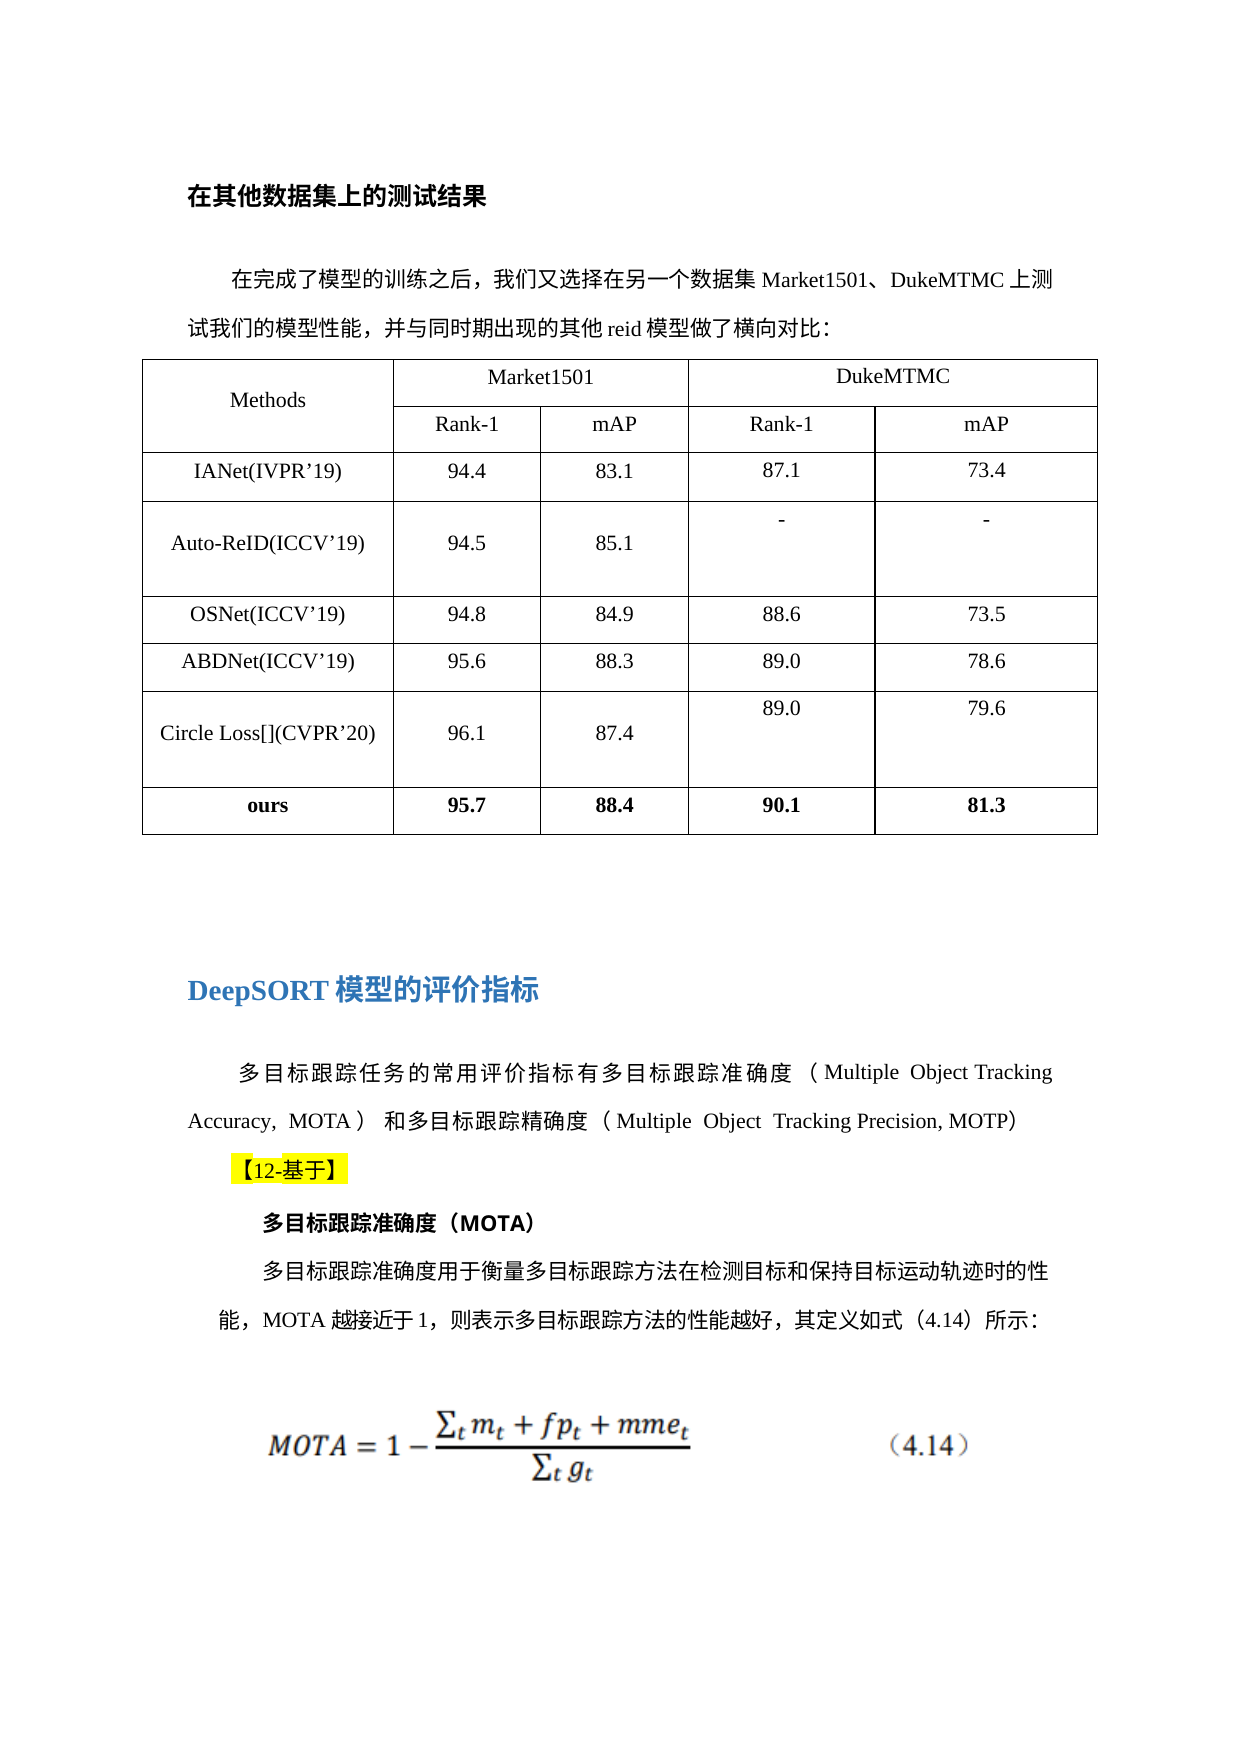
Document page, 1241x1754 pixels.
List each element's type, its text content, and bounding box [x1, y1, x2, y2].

table_cell 95.7 [394, 788, 540, 834]
table_cell 90.1 [689, 788, 874, 834]
table_cell 88.6 [689, 597, 874, 643]
table_header Market1501 [394, 360, 688, 406]
table_cell - [876, 502, 1097, 596]
table_cell mAP [541, 407, 688, 452]
table_cell 88.4 [541, 788, 688, 834]
table_cell Rank-1 [394, 407, 540, 452]
table_cell 94.8 [394, 597, 540, 643]
subtitle 在其他数据集上的测试结果 [187, 162, 1053, 227]
table_cell Circle Loss[](CVPR’20) [143, 692, 393, 787]
table_cell 89.0 [689, 692, 874, 787]
table_cell 79.6 [876, 692, 1097, 787]
text 多目标跟踪准确度（MOTA） [219, 1205, 1053, 1238]
table_cell 96.1 [394, 692, 540, 787]
table_header Methods [143, 360, 393, 452]
picture [231, 1387, 983, 1500]
table_cell OSNet(ICCV’19) [143, 597, 393, 643]
table_cell ours [143, 788, 393, 834]
text 在完成了模型的训练之后，我们又选择在另一个数据集Market1501、DukeMTMC上测试我们的模型性能，并与同时期出现的其他reid模型做了横向对比： [187, 262, 1053, 343]
table_cell 78.6 [876, 644, 1097, 691]
table_cell 87.1 [689, 453, 874, 501]
table_cell 89.0 [689, 644, 874, 691]
text 多目标跟踪任务的常用评价指标有多目标跟踪准确度（ Multiple Object Tracking Accuracy, MOTA ） 和多目标跟踪精确度（ Multiple Object Tracking Precision, MOTP） [187, 1055, 1053, 1136]
table_cell - [689, 502, 874, 596]
table_cell 84.9 [541, 597, 688, 643]
text 多目标跟踪准确度用于衡量多目标跟踪方法在检测目标和保持目标运动轨迹时的性能，MOTA 越接近于 1，则表示多目标跟踪方法的性能越好，其定义如式（4.14）所示： [219, 1254, 1053, 1335]
table_cell Rank-1 [689, 407, 874, 452]
table_cell 81.3 [876, 788, 1097, 834]
table_cell mAP [876, 407, 1097, 452]
table_cell 87.4 [541, 692, 688, 787]
table_cell IANet(IVPR’19) [143, 453, 393, 501]
table_header DukeMTMC [689, 360, 1097, 406]
table_cell Auto-ReID(ICCV’19) [143, 502, 393, 596]
table_cell 73.4 [876, 453, 1097, 501]
table_cell 73.5 [876, 597, 1097, 643]
table_cell 88.3 [541, 644, 688, 691]
subtitle DeepSORT模型的评价指标 [187, 955, 1053, 1020]
table_cell ABDNet(ICCV’19) [143, 644, 393, 691]
table_cell 95.6 [394, 644, 540, 691]
text 【12-基于】 [187, 1152, 1053, 1185]
table_cell 83.1 [541, 453, 688, 501]
table_cell 85.1 [541, 502, 688, 596]
table_cell 94.4 [394, 453, 540, 501]
table_cell 94.5 [394, 502, 540, 596]
